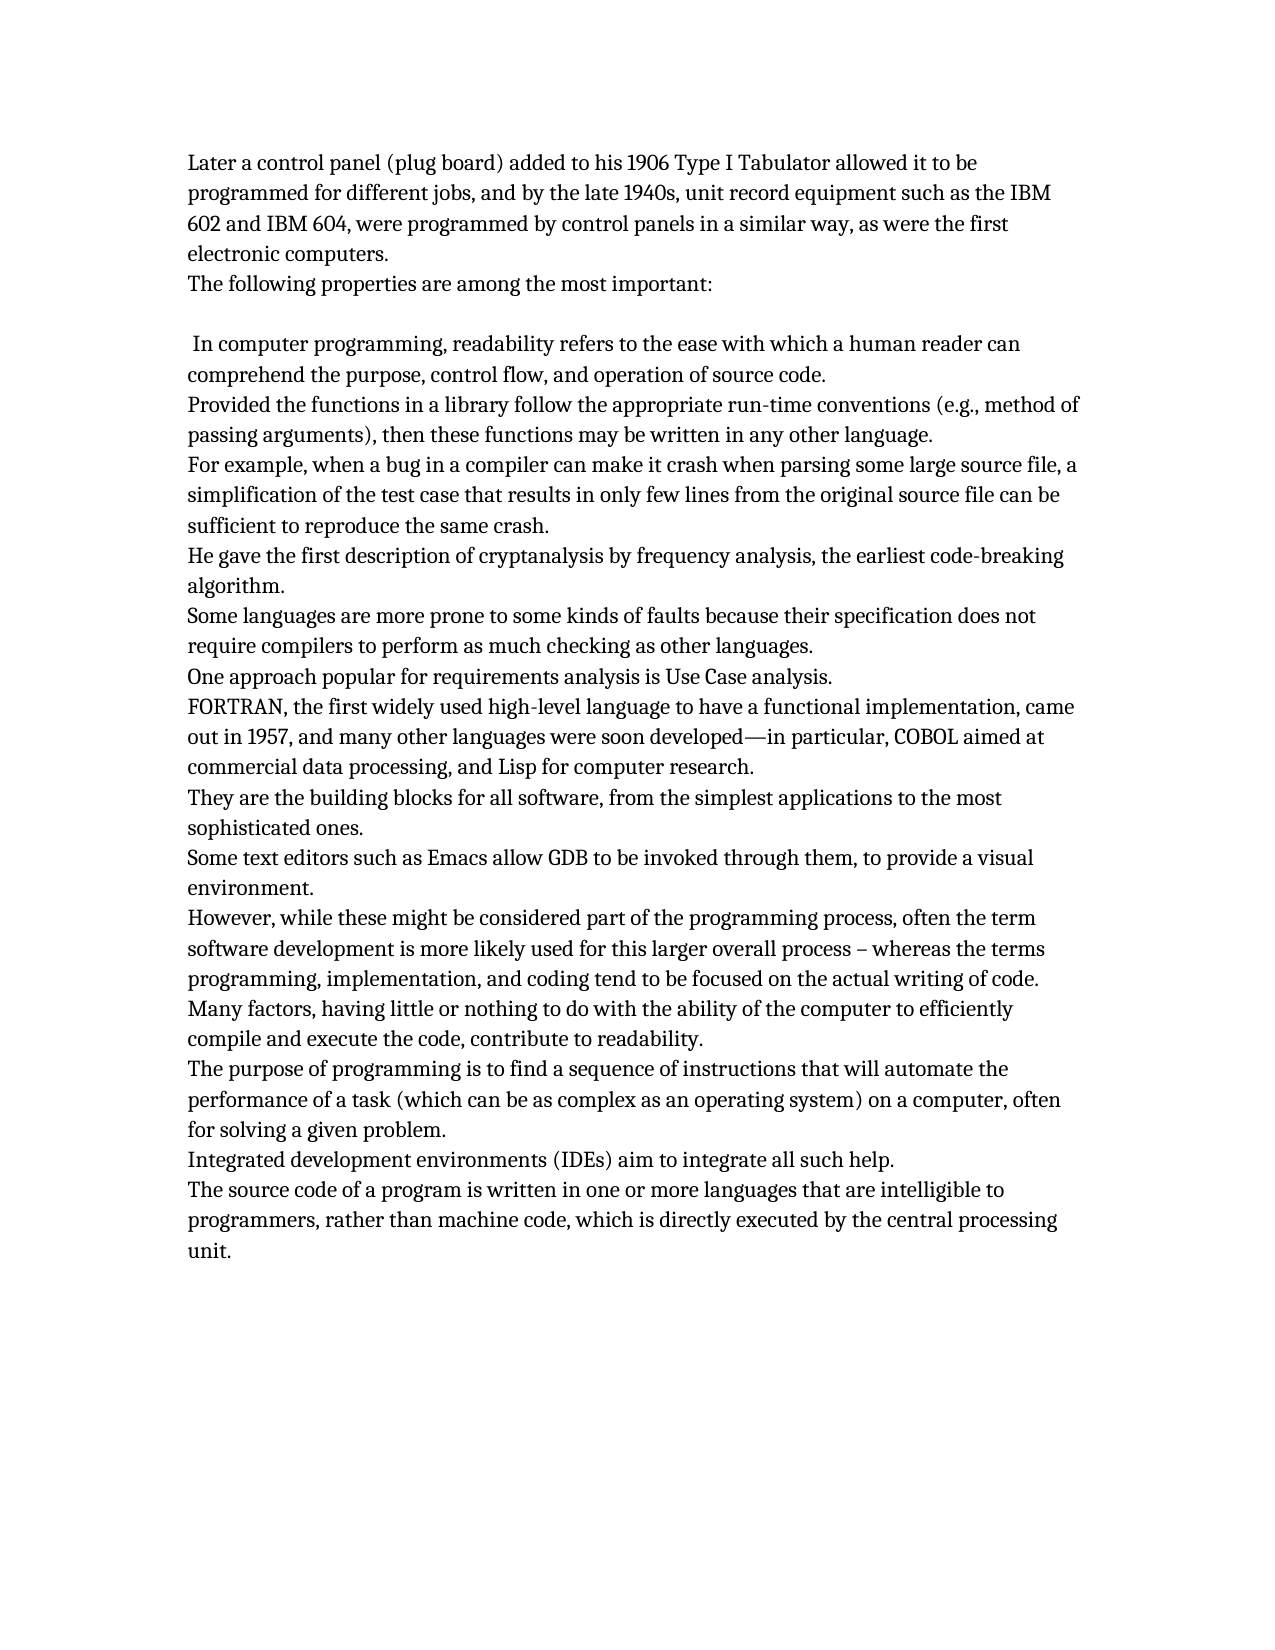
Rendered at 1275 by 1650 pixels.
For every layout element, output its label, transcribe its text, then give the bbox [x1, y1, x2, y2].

text Later a control panel (plug board) added to his 1906 Type I Tabulator allowed it to be programmed for different jobs, and by the late 1940s, unit record equipment such as the IBM 602 and IBM 604, were programmed by control panels in a similar way, as were the first electronic computers. The following properties are among the most important: In computer programming, readability refers to the ease with which a human reader can comprehend the purpose, control flow, and operation of source code. Provided the functions in a library follow the appropriate run-time conventions (e.g., method of passing arguments), then these functions may be written in any other language. For example, when a bug in a compiler can make it crash when parsing some large source file, a simplification of the test case that results in only few lines from the original source file can be sufficient to reproduce the same crash. He gave the first description of cryptanalysis by frequency analysis, the earliest code-breaking algorithm. Some languages are more prone to some kinds of faults because their specification does not require compilers to perform as much checking as other languages. One approach popular for requirements analysis is Use Case analysis. FORTRAN, the first widely used high-level language to have a functional implementation, came out in 1957, and many other languages were soon developed—in particular, COBOL aimed at commercial data processing, and Lisp for computer research. They are the building blocks for all software, from the simplest applications to the most sophisticated ones. Some text editors such as Emacs allow GDB to be invoked through them, to provide a visual environment. However, while these might be considered part of the programming process, often the term software development is more likely used for this larger overall process – whereas the terms programming, implementation, and coding tend to be focused on the actual writing of code. Many factors, having little or nothing to do with the ability of the computer to efficiently compile and execute the code, contribute to readability. The purpose of programming is to find a sequence of instructions that will automate the performance of a task (which can be as complex as an operating system) on a computer, often for solving a given problem. Integrated development environments (IDEs) aim to integrate all such help. The source code of a program is written in one or more languages that are intelligible to programmers, rather than machine code, which is directly executed by the central processing unit. [187, 150, 1087, 1264]
